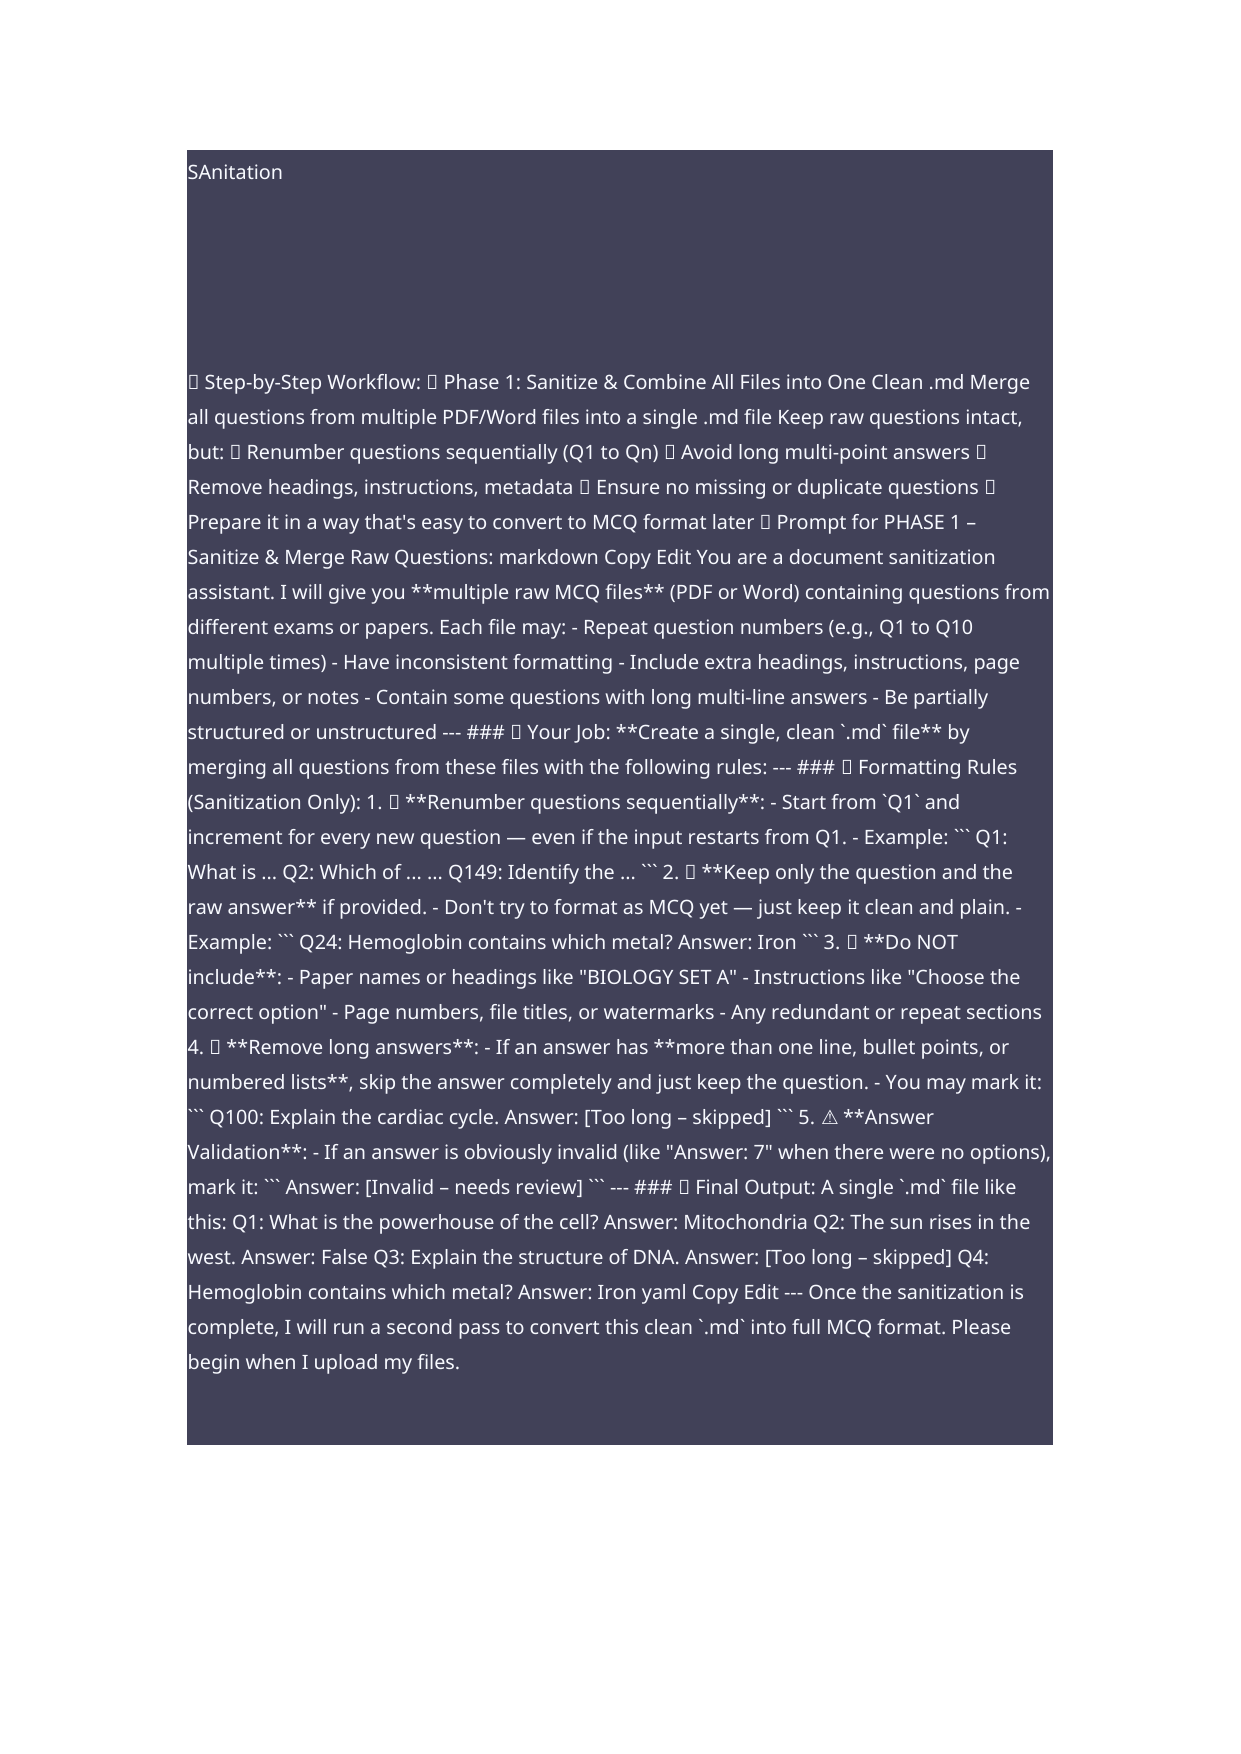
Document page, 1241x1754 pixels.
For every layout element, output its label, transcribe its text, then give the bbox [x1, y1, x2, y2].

text SAnitation ✅ Step-by-Step Workflow: 🔹 Phase 1: Sanitize & Combine All Files into One Clean .md Merge all questions from multiple PDF/Word files into a single .md file Keep raw questions intact, but: 🔢 Renumber questions sequentially (Q1 to Qn) 🧼 Avoid long multi-point answers 🚫 Remove headings, instructions, metadata 🧪 Ensure no missing or duplicate questions 🎯 Prepare it in a way that's easy to convert to MCQ format later ✅ Prompt for PHASE 1 – Sanitize & Merge Raw Questions: markdown Copy Edit You are a document sanitization assistant. I will give you **multiple raw MCQ files** (PDF or Word) containing questions from different exams or papers. Each file may: - Repeat question numbers (e.g., Q1 to Q10 multiple times) - Have inconsistent formatting - Include extra headings, instructions, page numbers, or notes - Contain some questions with long multi-line answers - Be partially structured or unstructured --- ### 🎯 Your Job: **Create a single, clean `.md` file** by merging all questions from these files with the following rules: --- ### 📌 Formatting Rules (Sanitization Only): 1. 🔢 **Renumber questions sequentially**: - Start from `Q1` and increment for every new question — even if the input restarts from Q1. - Example: ``` Q1: What is ... Q2: Which of ... ... Q149: Identify the ... ``` 2. ✅ **Keep only the question and the raw answer** if provided. - Don't try to format as MCQ yet — just keep it clean and plain. - Example: ``` Q24: Hemoglobin contains which metal? Answer: Iron ``` 3. 🚫 **Do NOT include**: - Paper names or headings like "BIOLOGY SET A" - Instructions like "Choose the correct option" - Page numbers, file titles, or watermarks - Any redundant or repeat sections 4. ❌ **Remove long answers**: - If an answer has **more than one line, bullet points, or numbered lists**, skip the answer completely and just keep the question. - You may mark it: ``` Q100: Explain the cardiac cycle. Answer: [Too long – skipped] ``` 5. ⚠️ **Answer Validation**: - If an answer is obviously invalid (like "Answer: 7" when there were no options), mark it: ``` Answer: [Invalid – needs review] ``` --- ### 🎯 Final Output: A single `.md` file like this: Q1: What is the powerhouse of the cell? Answer: Mitochondria Q2: The sun rises in the west. Answer: False Q3: Explain the structure of DNA. Answer: [Too long – skipped] Q4: Hemoglobin contains which metal? Answer: Iron yaml Copy Edit --- Once the sanitization is complete, I will run a second pass to convert this clean `.md` into full MCQ format. Please begin when I upload my files. [187, 150, 1053, 1445]
